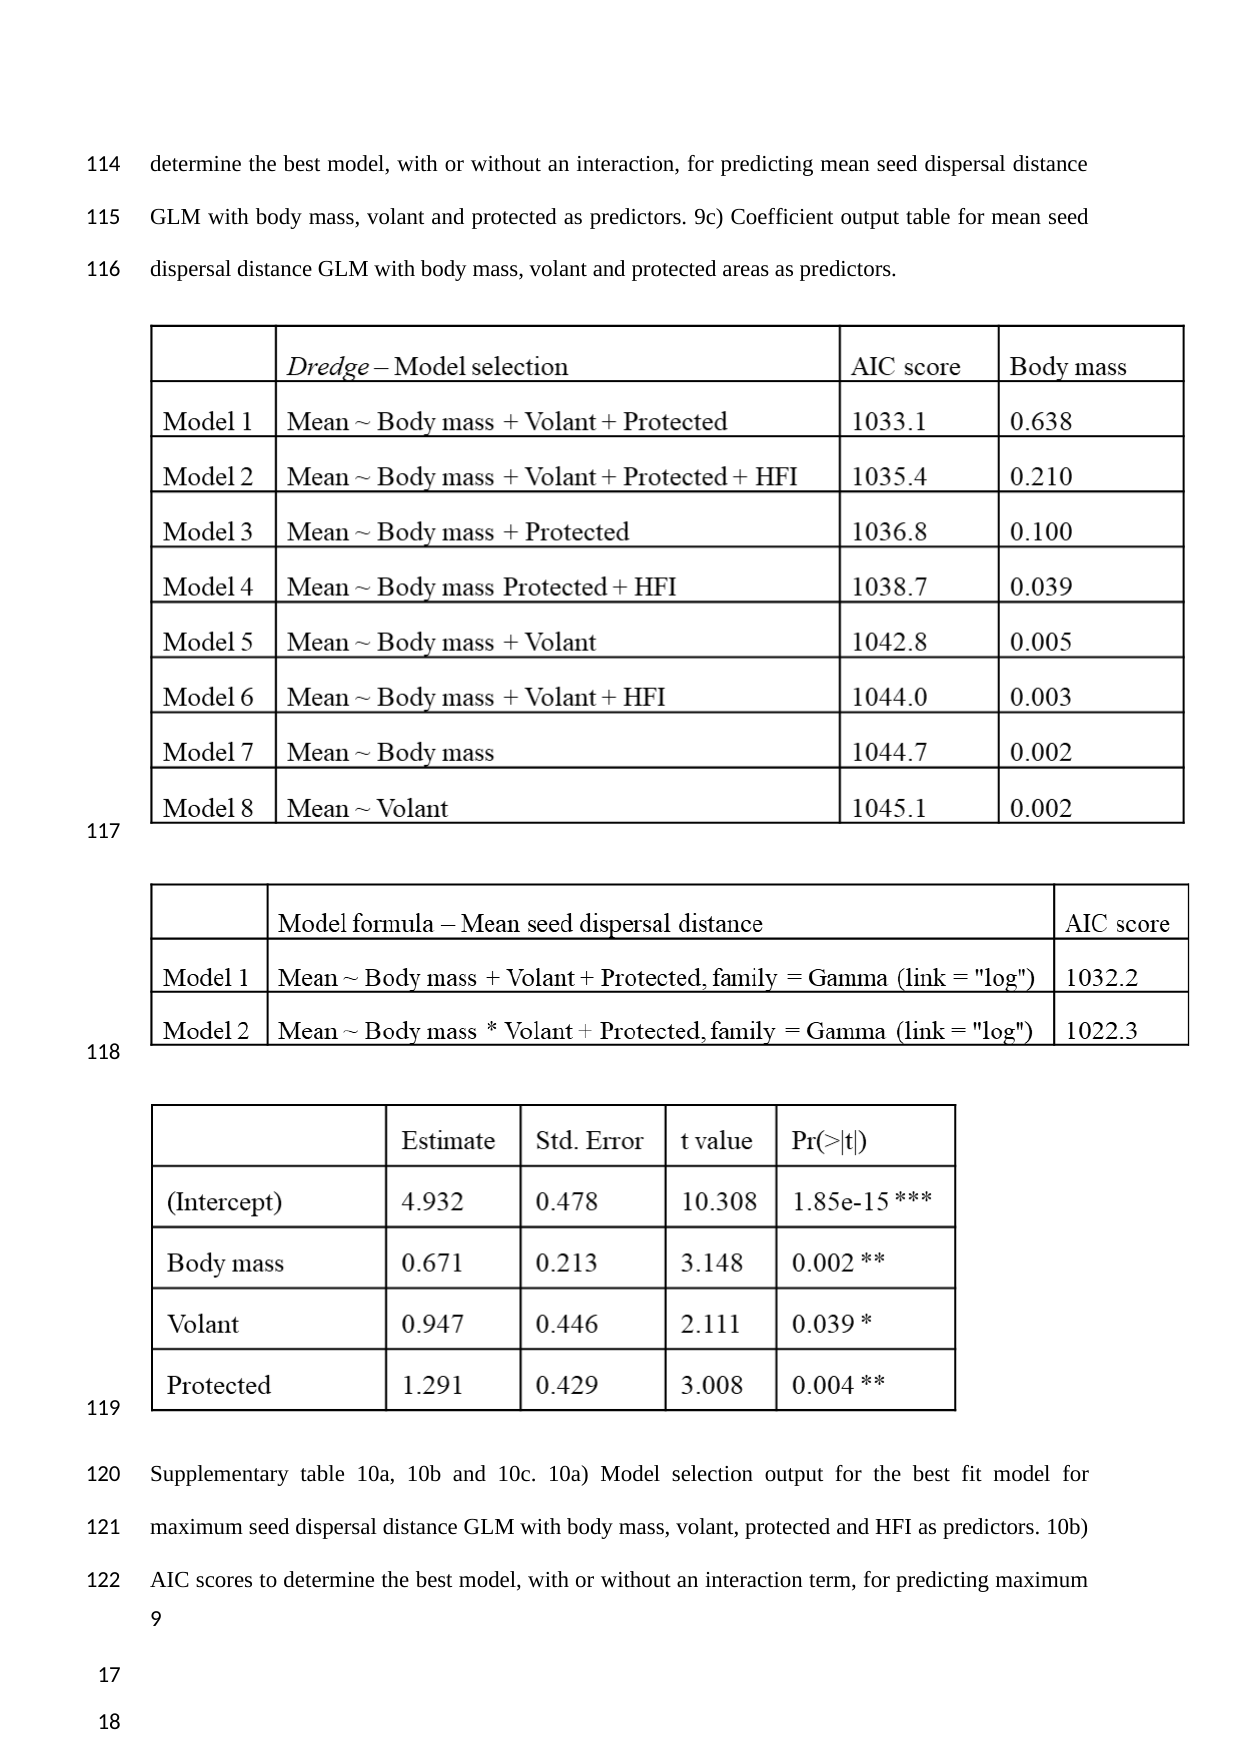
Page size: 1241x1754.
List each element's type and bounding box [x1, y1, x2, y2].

picture [150, 883, 1190, 1060]
picture [150, 1103, 958, 1416]
text [150, 150, 1090, 282]
picture [150, 324, 1185, 839]
text [150, 1461, 1090, 1592]
